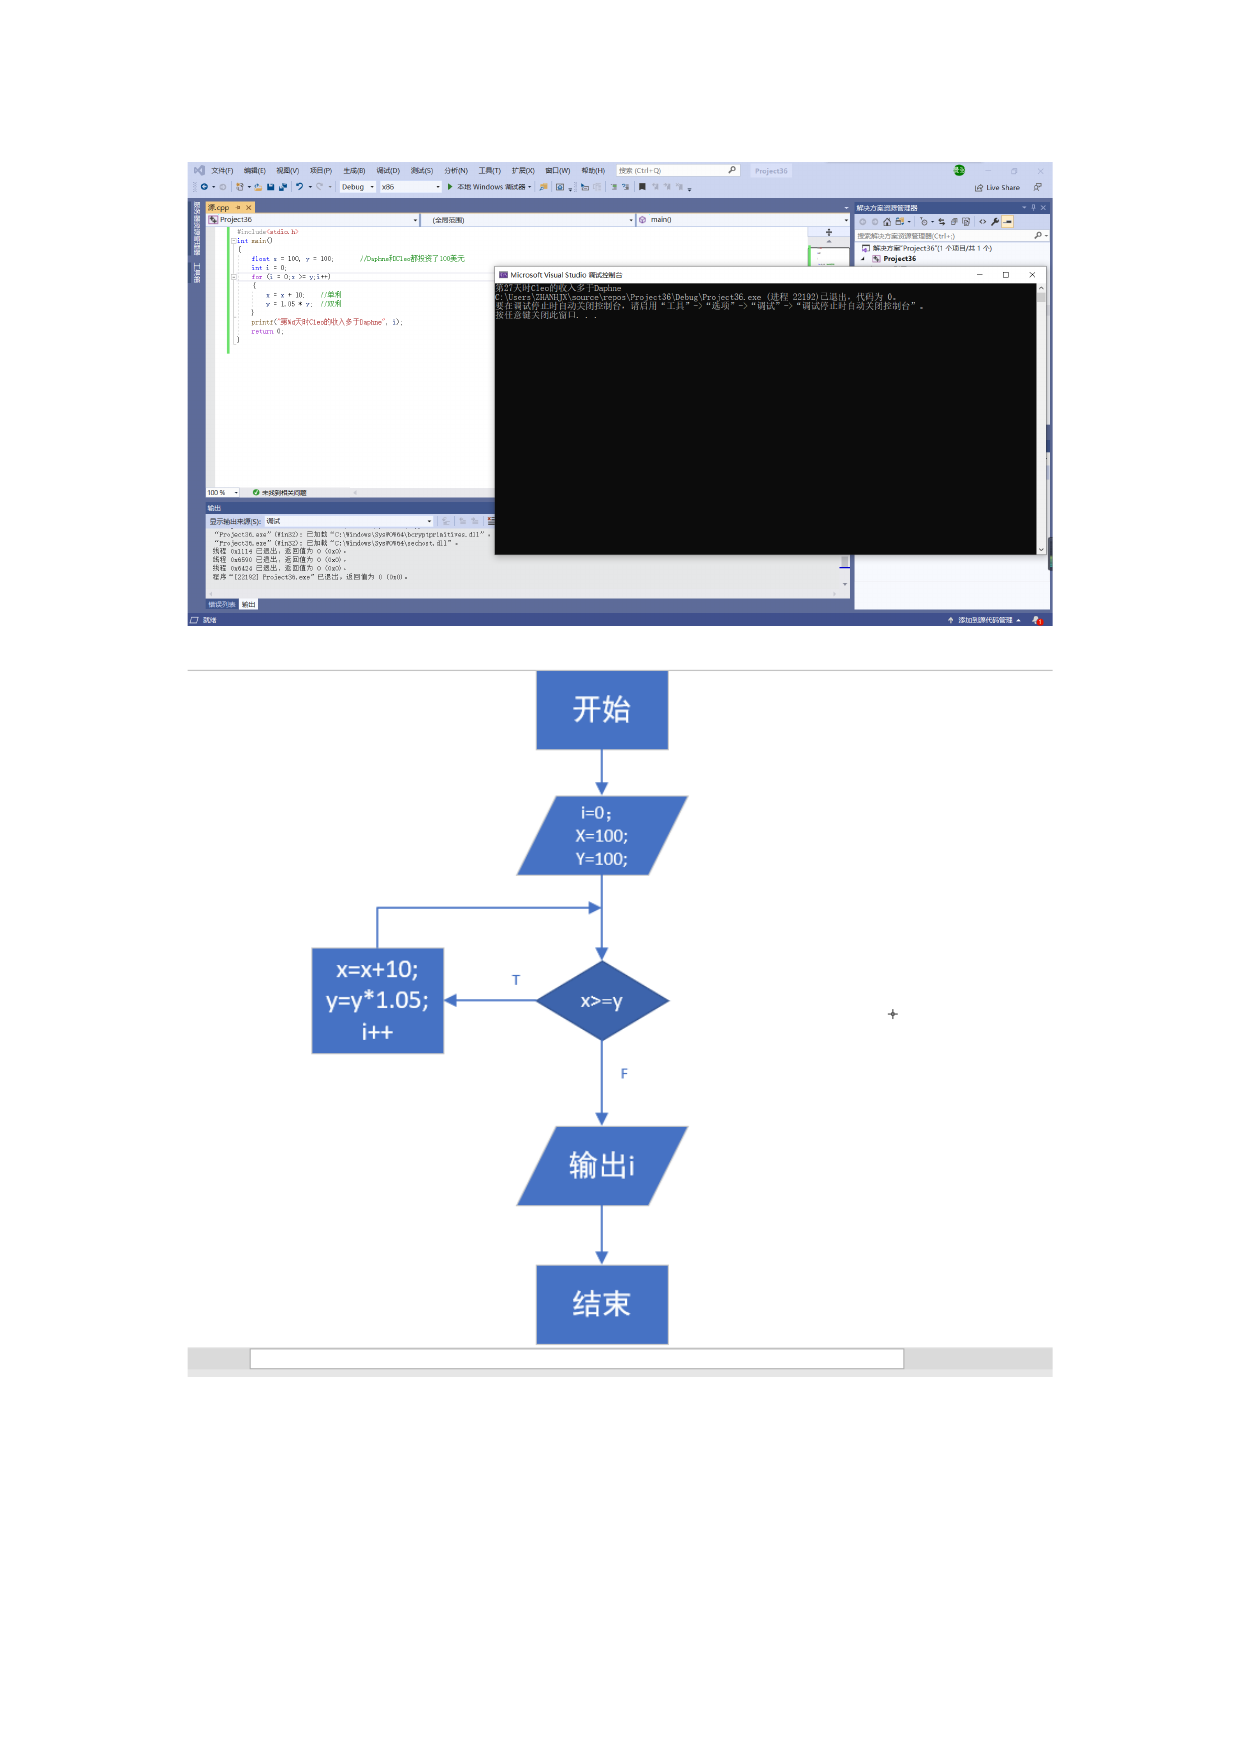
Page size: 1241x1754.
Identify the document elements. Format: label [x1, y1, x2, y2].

picture [187, 162, 1053, 626]
picture [187, 649, 1053, 1377]
